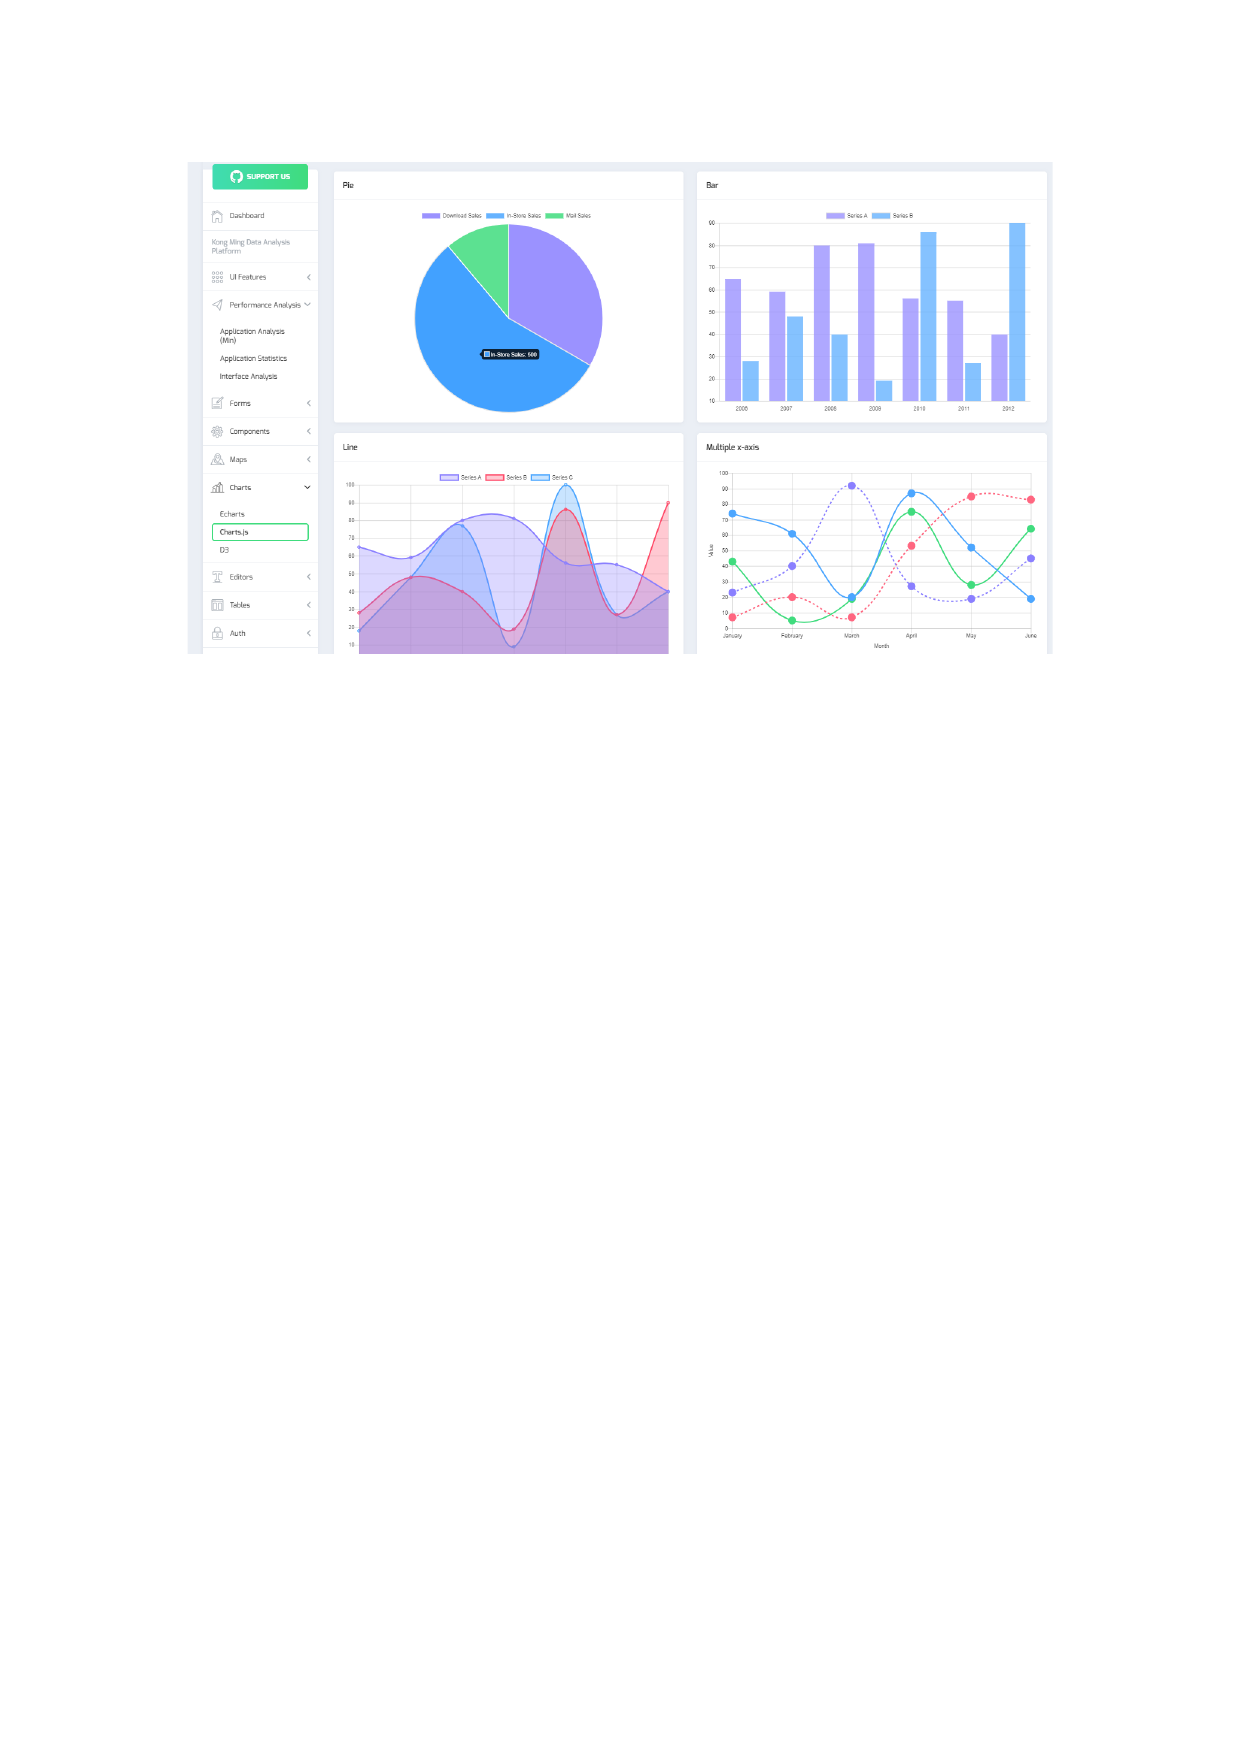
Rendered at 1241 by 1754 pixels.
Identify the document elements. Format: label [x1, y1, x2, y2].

picture [187, 162, 1053, 654]
